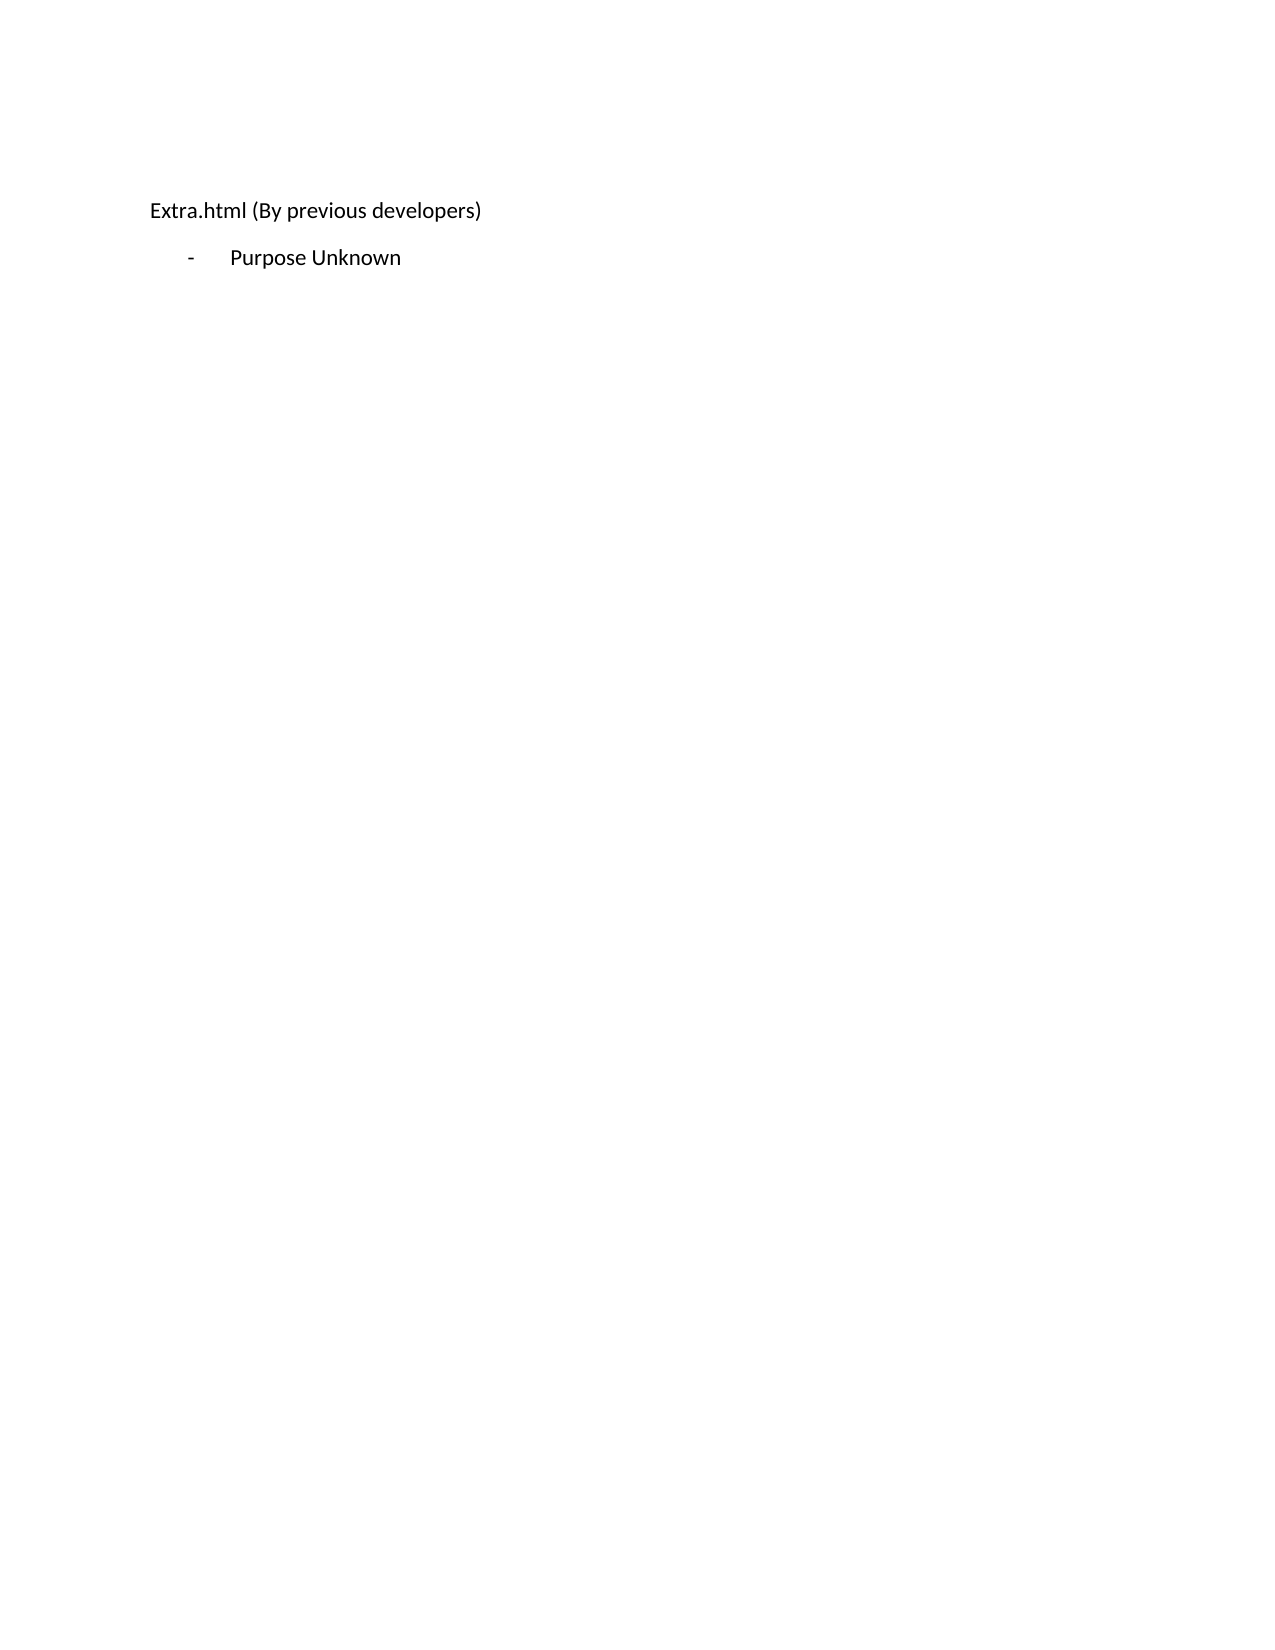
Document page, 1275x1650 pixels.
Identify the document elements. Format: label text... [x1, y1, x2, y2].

list Purpose Unknown [187, 243, 1125, 271]
text Extra.html (By previous developers) [150, 196, 1125, 224]
